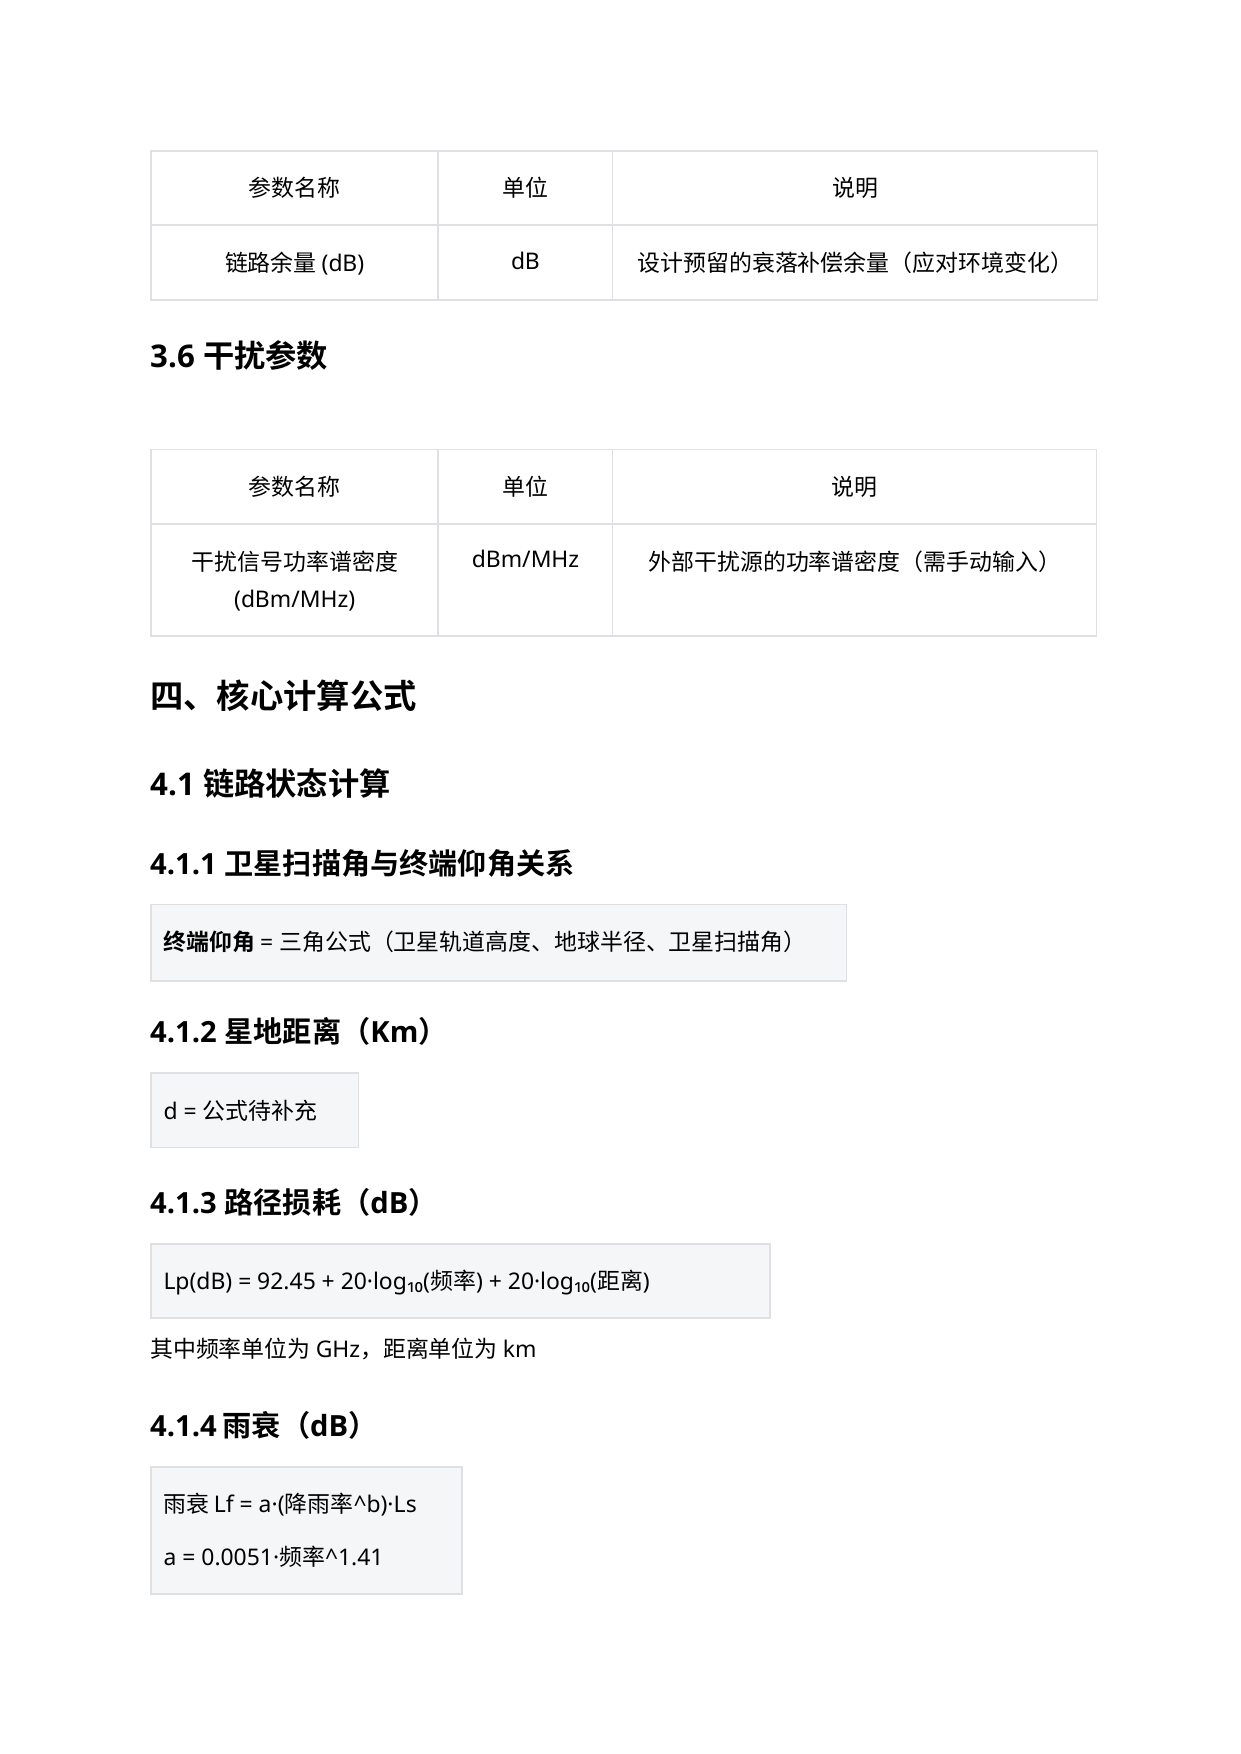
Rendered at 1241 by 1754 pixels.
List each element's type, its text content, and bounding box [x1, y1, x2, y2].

table_header 雨衰Lf = a·(降雨率^b)·Ls a = 0.0051·频率^1.41 b = 0.655·频率^-0.075 Ls = 35·(sin(仰角))^-0.6 [152, 1468, 461, 1593]
subtitle 4.1.4雨衰（dB） [150, 1403, 1090, 1445]
subtitle 四、核心计算公式 [150, 670, 1090, 718]
subtitle 3.6 干扰参数 [150, 332, 1090, 377]
table_cell dB [439, 226, 612, 299]
table_header 单位 [439, 152, 612, 224]
subtitle 4.1 链路状态计算 [150, 759, 1090, 804]
table_header 说明 [613, 450, 1096, 523]
table_header 终端仰角 = 三角公式（卫星轨道高度、地球半径、卫星扫描角） [152, 905, 846, 980]
table_cell 设计预留的衰落补偿余量（应对环境变化） [613, 226, 1097, 299]
table_cell 链路余量 (dB) [152, 226, 437, 299]
text 其中频率单位为 GHz，距离单位为 km [150, 1331, 1090, 1365]
table_header 说明 [613, 152, 1097, 224]
table_header 单位 [439, 450, 612, 523]
subtitle 4.1.2 星地距离（Km） [150, 1009, 1090, 1051]
table_cell dBm/MHz [439, 525, 612, 635]
subtitle 4.1.1 卫星扫描角与终端仰角关系 [150, 840, 1090, 883]
table_cell 干扰信号功率谱密度 (dBm/MHz) [152, 525, 437, 635]
table_header 参数名称 [152, 450, 437, 523]
table_header d = 公式待补充 [152, 1074, 358, 1147]
subtitle 4.1.3 路径损耗（dB） [150, 1179, 1090, 1222]
table_cell 外部干扰源的功率谱密度（需手动输入） [613, 525, 1096, 635]
table_header Lp(dB) = 92.45 + 20·log₁₀(频率) + 20·log₁₀(距离) [152, 1245, 769, 1317]
table_header 参数名称 [152, 152, 437, 224]
